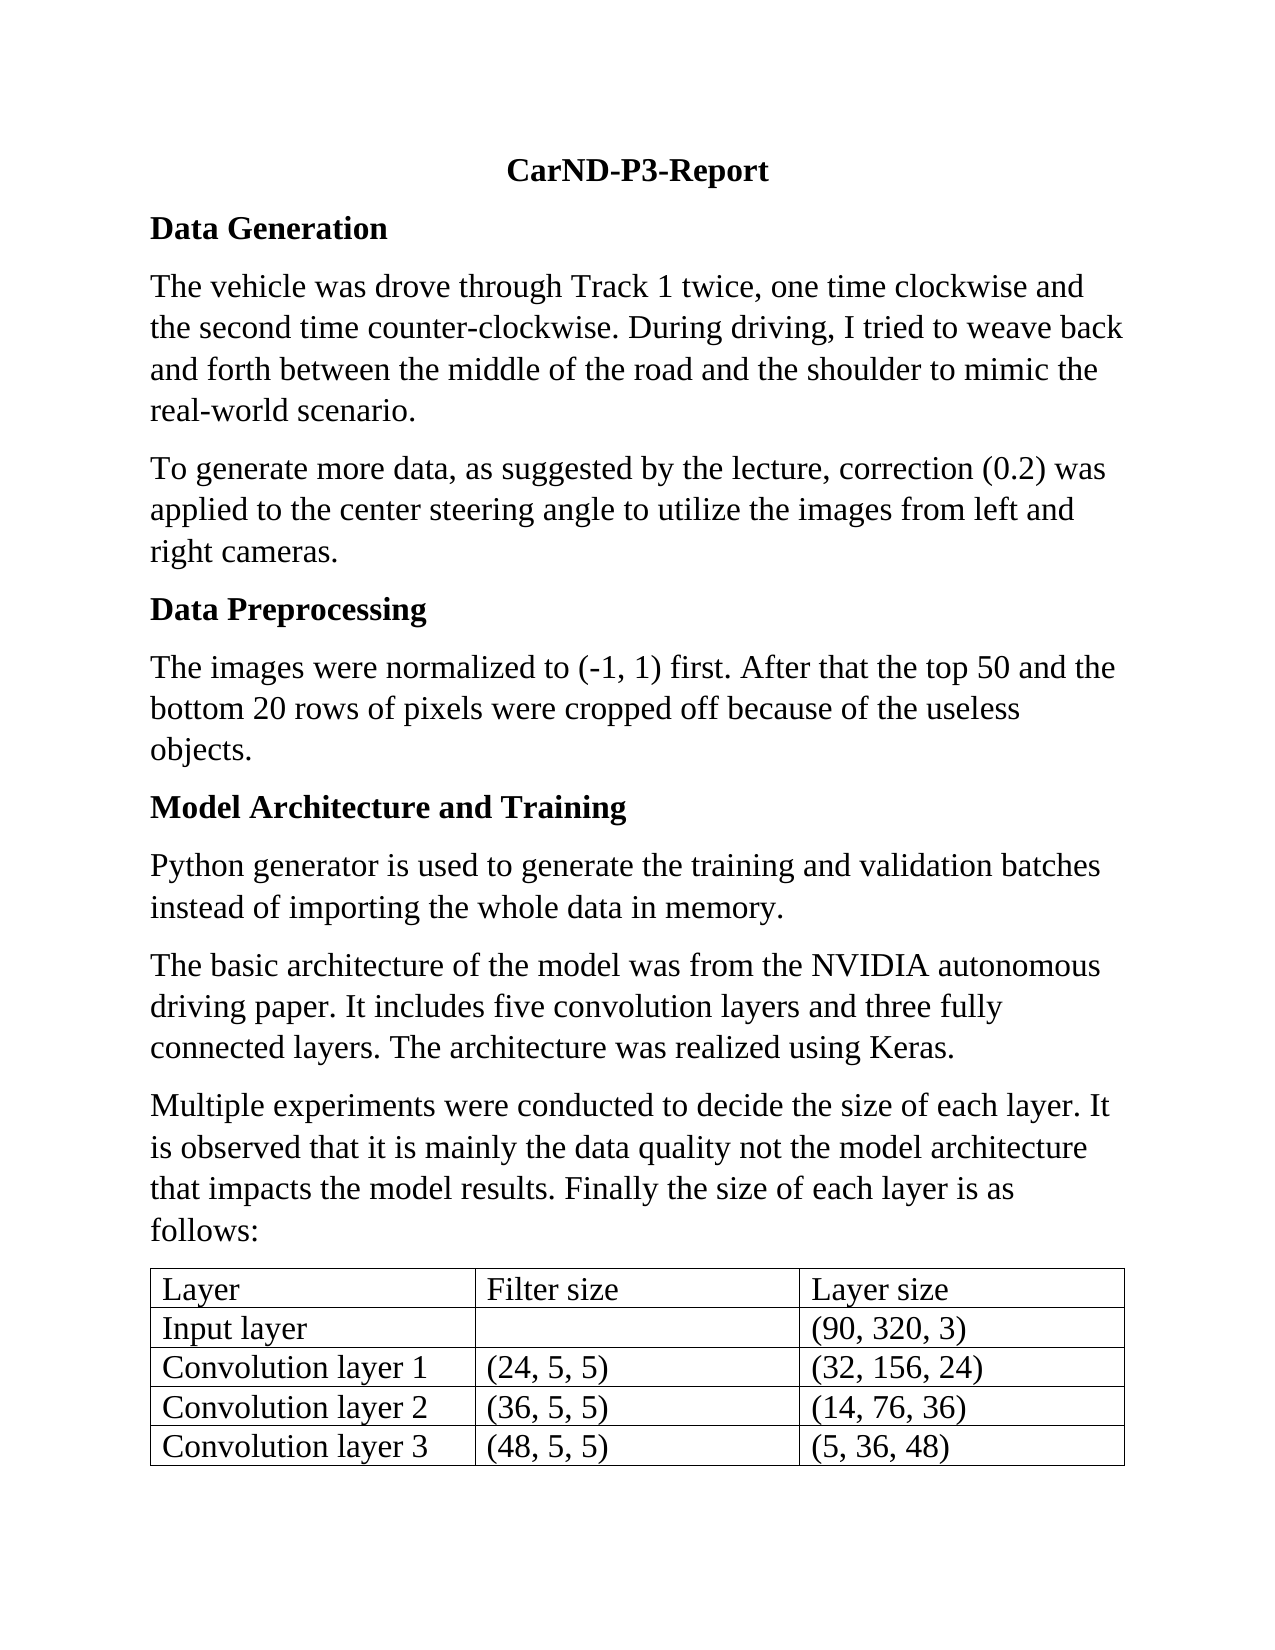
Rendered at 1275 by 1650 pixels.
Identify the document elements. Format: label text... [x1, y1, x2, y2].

text Model Architecture and Training [150, 788, 1125, 826]
table_cell (48, 5, 5) [476, 1426, 799, 1465]
table_cell Input layer [151, 1308, 475, 1347]
text Data Generation [150, 208, 1125, 246]
text The vehicle was drove through Track 1 twice, one time clockwise and the second time counter-clockwise. During driving, I tried to weave back and forth between the middle of the road and the shoulder to mimic the real-world scenario. [150, 266, 1125, 428]
table_cell (5, 36, 48) [800, 1426, 1124, 1465]
text The basic architecture of the model was from the NVIDIA autonomous driving paper. It includes five convolution layers and three fully connected layers. The architecture was realized using Keras. [150, 945, 1125, 1066]
table_cell Convolution layer 3 [151, 1426, 475, 1465]
table_cell (24, 5, 5) [476, 1348, 799, 1386]
table_cell (32, 156, 24) [800, 1348, 1124, 1386]
text To generate more data, as suggested by the lecture, correction (0.2) was applied to the center steering angle to utilize the images from left and right cameras. [150, 448, 1125, 569]
text Multiple experiments were conducted to decide the size of each layer. It is observed that it is mainly the data quality not the model architecture that impacts the model results. Finally the size of each layer is as follows: [150, 1086, 1125, 1248]
table_cell Convolution layer 1 [151, 1348, 475, 1386]
table_cell (36, 5, 5) [476, 1387, 799, 1425]
text Data Preprocessing [150, 589, 1125, 627]
table_cell (14, 76, 36) [800, 1387, 1124, 1425]
text CarND-P3-Report [150, 150, 1125, 188]
table_cell [476, 1308, 799, 1347]
text Python generator is used to generate the training and validation batches instead of importing the whole data in memory. [150, 846, 1125, 925]
text The images were normalized to (-1, 1) first. After that the top 50 and the bottom 20 rows of pixels were cropped off because of the useless objects. [150, 647, 1125, 768]
table_header Layer [151, 1269, 475, 1307]
table_header Filter size [476, 1269, 799, 1307]
table_header Layer size [800, 1269, 1124, 1307]
table_cell (90, 320, 3) [800, 1308, 1124, 1347]
table_cell Convolution layer 2 [151, 1387, 475, 1425]
